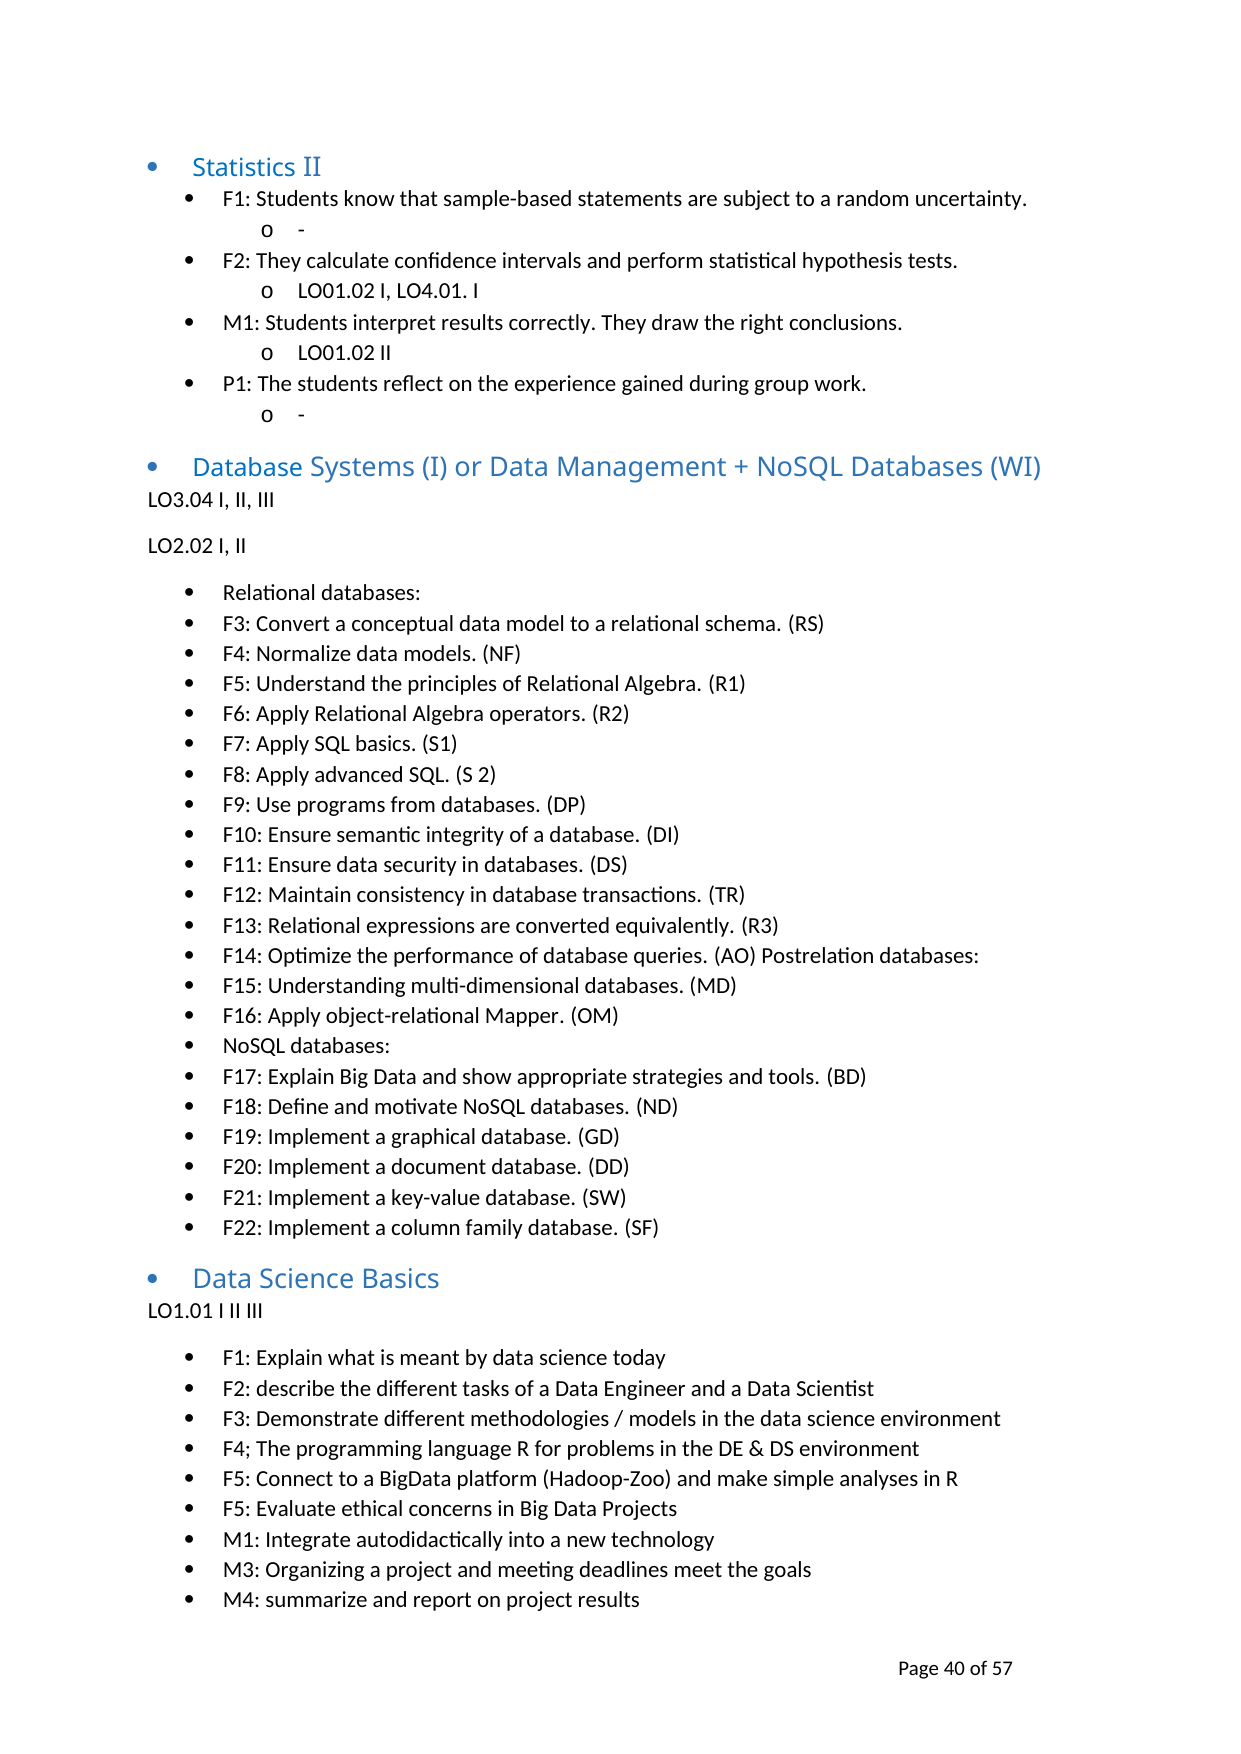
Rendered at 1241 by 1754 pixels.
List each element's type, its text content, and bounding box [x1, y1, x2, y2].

list M1: Integrate autodidactically into a new technology [185, 1525, 1093, 1553]
list F18: Define and motivate NoSQL databases. (ND) [185, 1092, 1093, 1120]
list F2: describe the different tasks of a Data Engineer and a Data Scientist [185, 1374, 1093, 1402]
list P1: The students reflect on the experience gained during group work. [185, 369, 1093, 397]
list F13: Relational expressions are converted equivalently. (R3) [185, 911, 1093, 939]
text LO1.01 I II III [148, 1297, 1093, 1324]
list F6: Apply Relational Algebra operators. (R2) [185, 699, 1093, 727]
list F4: Normalize data models. (NF) [185, 639, 1093, 667]
list F21: Implement a key-value database. (SW) [185, 1183, 1093, 1211]
list Statistics II [148, 148, 1093, 184]
text LO3.04 I, II, III [148, 485, 1093, 513]
list F5: Connect to a BigData platform (Hadoop-Zoo) and make simple analyses in R [185, 1464, 1093, 1492]
list F15: Understanding multi-dimensional databases. (MD) [185, 971, 1093, 999]
list Data Science Basics [148, 1260, 1093, 1297]
list LO01.02 II [260, 338, 1093, 367]
list F1: Students know that sample-based statements are subject to a random uncertainty. [185, 184, 1093, 212]
list F19: Implement a graphical database. (GD) [185, 1122, 1093, 1150]
list LO01.02 I, LO4.01. I [260, 276, 1093, 306]
list F5: Evaluate ethical concerns in Big Data Projects [185, 1494, 1093, 1522]
list F12: Maintain consistency in database transactions. (TR) [185, 881, 1093, 908]
list F17: Explain Big Data and show appropriate strategies and tools. (BD) [185, 1062, 1093, 1090]
text LO2.02 I, II [148, 532, 1093, 559]
list Relational databases: [185, 578, 1093, 606]
list F8: Apply advanced SQL. (S 2) [185, 760, 1093, 788]
list F22: Implement a column family database. (SF) [185, 1213, 1093, 1241]
list F7: Apply SQL basics. (S1) [185, 729, 1093, 757]
list F14: Optimize the performance of database queries. (AO) Postrelation databases: [185, 941, 1093, 969]
list F10: Ensure semantic integrity of a database. (DI) [185, 820, 1093, 848]
list F11: Ensure data security in databases. (DS) [185, 850, 1093, 878]
list F1: Explain what is meant by data science today [185, 1343, 1093, 1371]
list F4; The programming language R for problems in the DE & DS environment [185, 1434, 1093, 1462]
list F3: Demonstrate different methodologies / models in the data science environment [185, 1404, 1093, 1432]
list F3: Convert a conceptual data model to a relational schema. (RS) [185, 609, 1093, 637]
list F9: Use programs from databases. (DP) [185, 790, 1093, 818]
list F20: Implement a document database. (DD) [185, 1152, 1093, 1180]
list - [260, 215, 1093, 244]
list M4: summarize and report on project results [185, 1585, 1093, 1613]
list M3: Organizing a project and meeting deadlines meet the goals [185, 1555, 1093, 1583]
list Database Systems (I) or Data Management + NoSQL Databases (WI) [148, 448, 1093, 485]
list NoSQL databases: [185, 1032, 1093, 1059]
list - [260, 400, 1093, 429]
list F16: Apply object-relational Mapper. (OM) [185, 1001, 1093, 1029]
list F5: Understand the principles of Relational Algebra. (R1) [185, 669, 1093, 697]
list F2: They calculate confidence intervals and perform statistical hypothesis tests. [185, 246, 1093, 274]
list M1: Students interpret results correctly. They draw the right conclusions. [185, 308, 1093, 336]
